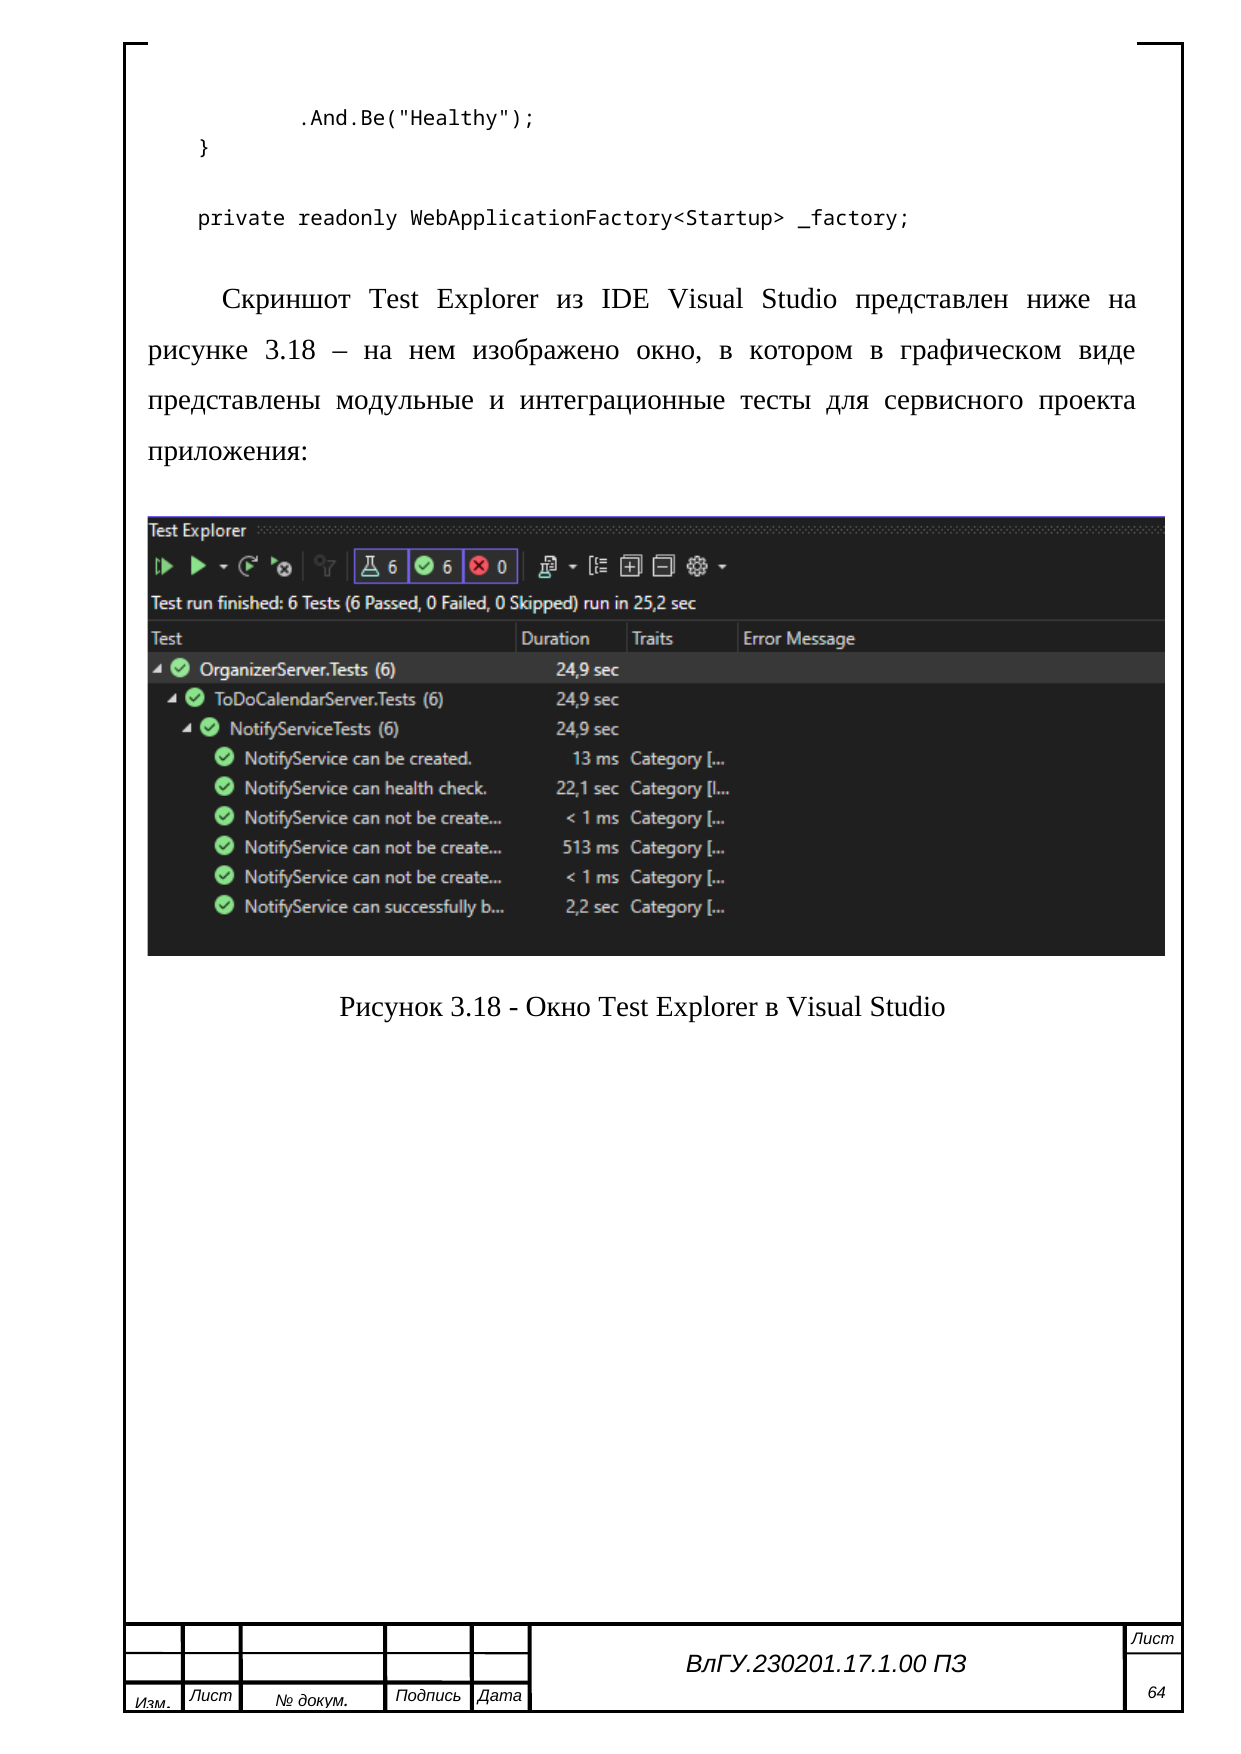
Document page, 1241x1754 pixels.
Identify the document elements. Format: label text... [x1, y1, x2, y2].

picture [147, 516, 1165, 956]
text .And.Be("Healthy"); [148, 103, 1137, 132]
text private readonly WebApplicationFactory<Startup> _factory; [148, 203, 1137, 231]
text Рисунок 3.18 - Окно Теst Explorer в Visual Studio [148, 989, 1137, 1023]
text Скриншот Test Explorer из IDE Visual Studio представлен ниже на рисунке 3.18 – на нем изображено окно, в котором в графическом виде представлены модульные и интеграционные тесты для сервисного проекта приложения: [148, 282, 1137, 466]
text } [148, 132, 1137, 160]
